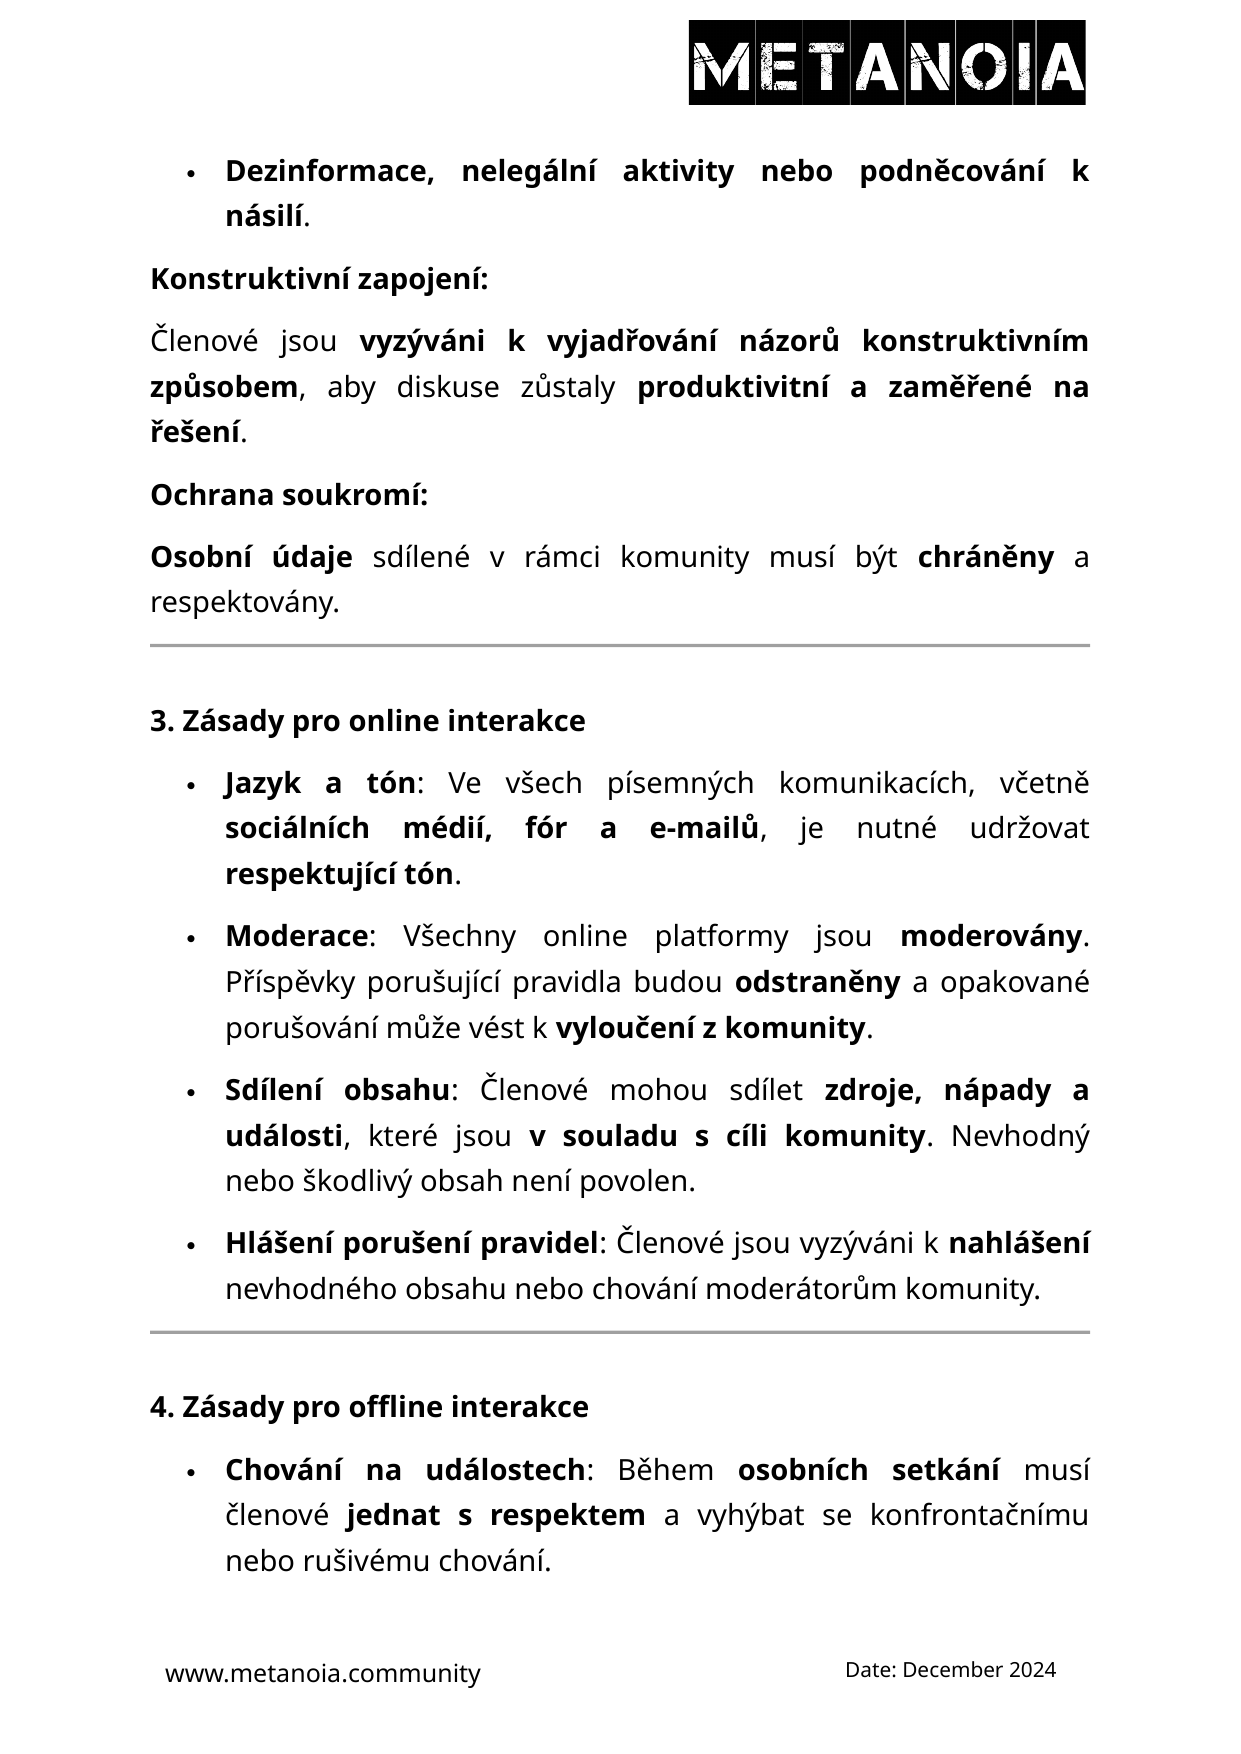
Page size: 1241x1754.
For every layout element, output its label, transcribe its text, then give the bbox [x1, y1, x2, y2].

text Konstruktivní zapojení: [150, 258, 1090, 298]
text Osobní údaje sdílené v rámci komunity musí být chráněny a respektovány. [150, 536, 1090, 621]
text Členové jsou vyzýváni k vyjadřování názorů konstruktivním způsobem, aby diskuse zůstaly produktivitní a zaměřené na řešení. [150, 320, 1090, 451]
list Jazyk a tón: Ve všech písemných komunikacích, včetně sociálních médií, fór a e-mailů, je nutné udržovat respektující tón. [187, 762, 1090, 893]
text Ochrana soukromí: [150, 474, 1090, 513]
list Moderace: Všechny online platformy jsou moderovány. Příspěvky porušující pravidla budou odstraněny a opakované porušování může vést k vyloučení z komunity. [187, 916, 1090, 1047]
text 4. Zásady pro offline interakce [150, 1386, 1090, 1426]
list Chování na událostech: Během osobních setkání musí členové jednat s respektem a vyhýbat se konfrontačnímu nebo rušivému chování. [187, 1449, 1090, 1580]
list Dezinformace, nelegální aktivity nebo podněcování k násilí. [187, 150, 1090, 235]
picture [688, 20, 1086, 105]
list Sdílení obsahu: Členové mohou sdílet zdroje, nápady a události, které jsou v souladu s cíli komunity. Nevhodný nebo škodlivý obsah není povolen. [187, 1069, 1090, 1200]
list Hlášení porušení pravidel: Členové jsou vyzýváni k nahlášení nevhodného obsahu nebo chování moderátorům komunity. [187, 1223, 1090, 1308]
text 3. Zásady pro online interakce [150, 700, 1090, 739]
